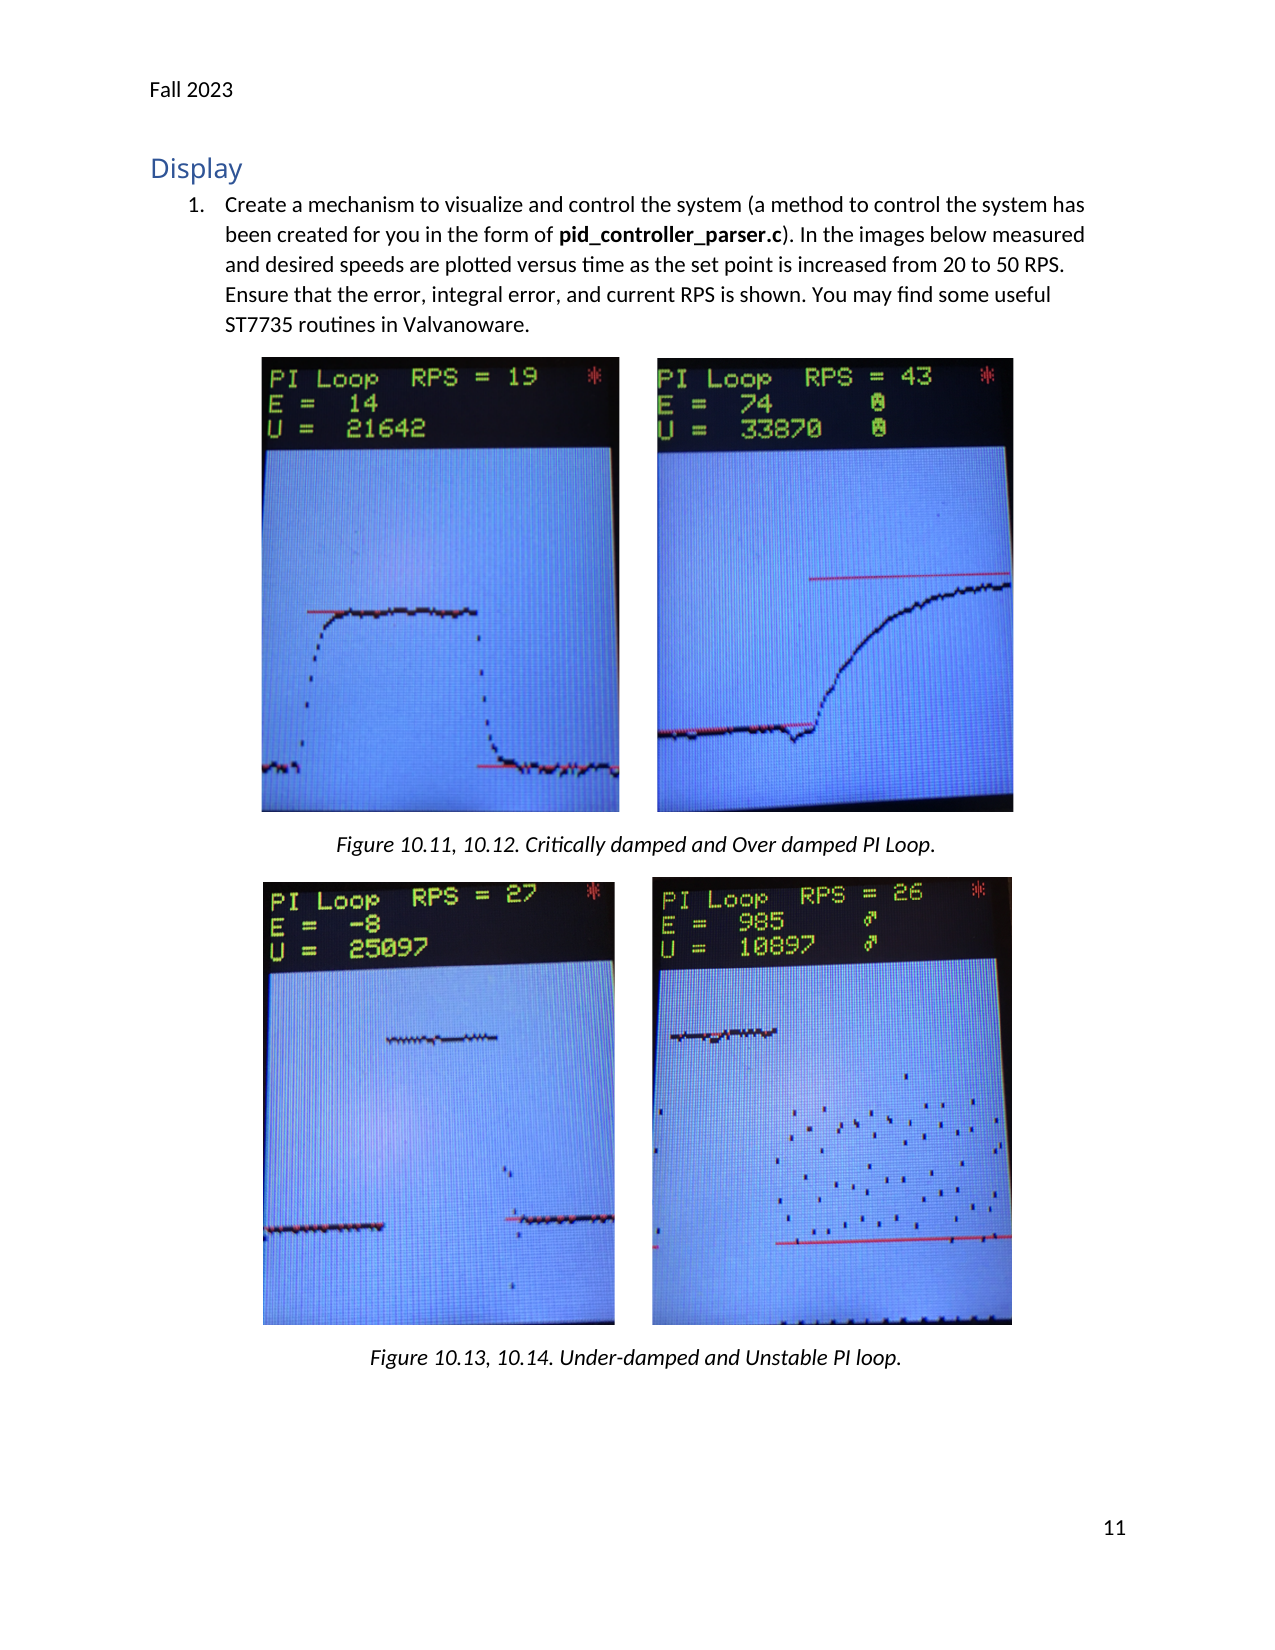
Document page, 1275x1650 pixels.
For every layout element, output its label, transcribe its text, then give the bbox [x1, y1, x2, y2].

text Figure 10.11, 10.12. Critically damped and Over damped PI Loop. [150, 831, 1125, 859]
text Figure 10.13, 10.14. Under-damped and Unstable PI loop. [150, 1343, 1125, 1371]
list Create a mechanism to visualize and control the system (a method to control the system has been created for you in the form of pid_controller_parser.c). In the images below measured and desired speeds are plotted versus time as the set point is increased from 20 to 50 RPS. Ensure that the error, integral error, and current RPS is shown. You may find some useful ST7735 routines in Valvanoware. [187, 190, 1125, 339]
subtitle Display [150, 150, 1125, 187]
